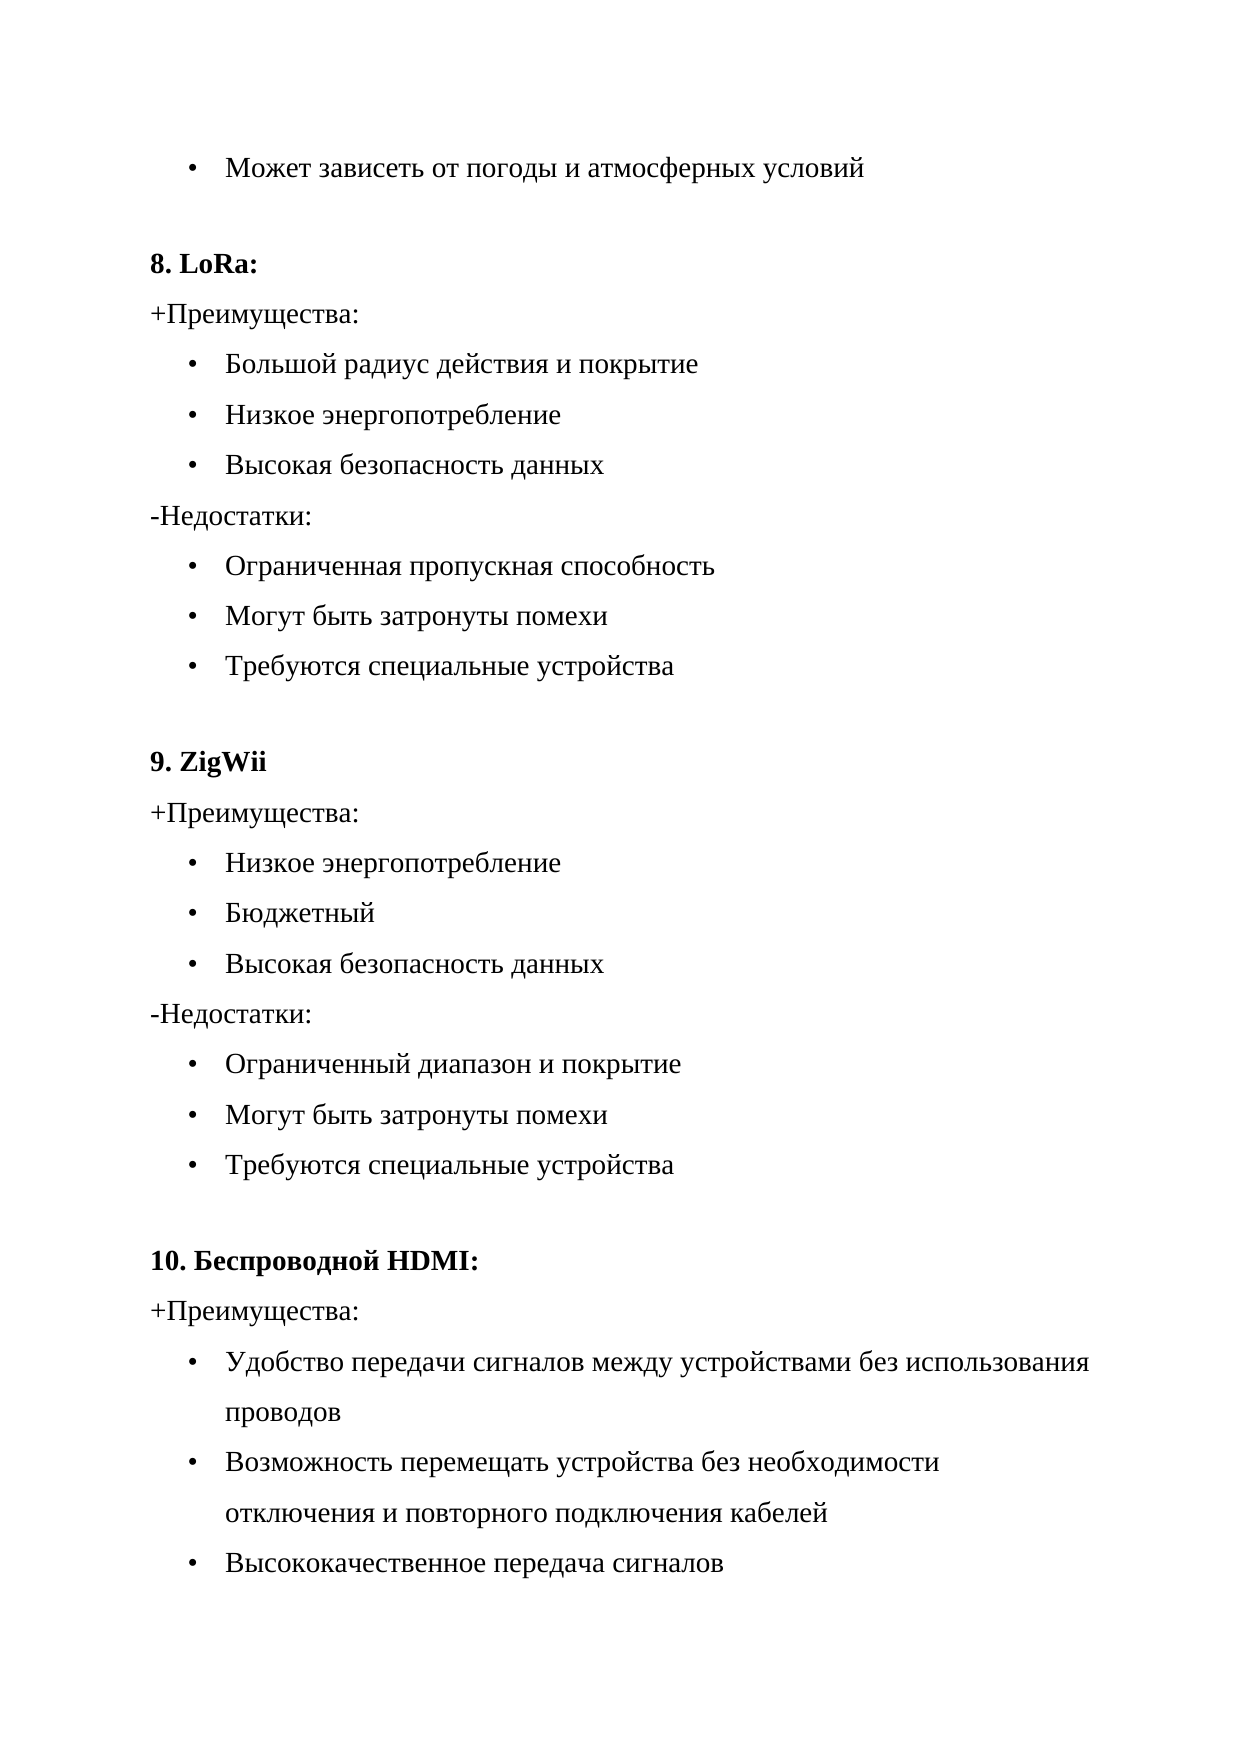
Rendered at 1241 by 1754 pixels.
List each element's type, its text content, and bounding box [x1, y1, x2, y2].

list Бюджетный [187, 896, 1090, 929]
list Могут быть затронуты помехи [187, 1097, 1090, 1130]
list Возможность перемещать устройства без необходимости отключения и повторного подключения кабелей [187, 1444, 1090, 1528]
list Высокая безопасность данных [187, 946, 1090, 979]
list Требуются специальные устройства [187, 1147, 1090, 1181]
list Может зависеть от погоды и атмосферных условий [187, 150, 1090, 183]
list Высокая безопасность данных [187, 447, 1090, 481]
list Большой радиус действия и покрытие [187, 347, 1090, 380]
list Удобство передачи сигналов между устройствами без использования проводов [187, 1344, 1090, 1428]
list Могут быть затронуты помехи [187, 598, 1090, 632]
list Требуются специальные устройства [187, 648, 1090, 682]
list Ограниченный диапазон и покрытие [187, 1046, 1090, 1080]
text 8. LoRa: [150, 246, 1090, 279]
text -Недостатки: [150, 996, 1090, 1030]
list Низкое энергопотребление [187, 397, 1090, 431]
text +Преимущества: [150, 1293, 1090, 1327]
text +Преимущества: [150, 795, 1090, 828]
list Ограниченная пропускная способность [187, 548, 1090, 581]
text +Преимущества: [150, 296, 1090, 330]
list Высококачественное передача сигналов [187, 1545, 1090, 1578]
text 9. ZigWii [150, 744, 1090, 778]
list Низкое энергопотребление [187, 845, 1090, 879]
text 10. Беспроводной HDMI: [150, 1243, 1090, 1277]
text -Недостатки: [150, 498, 1090, 531]
